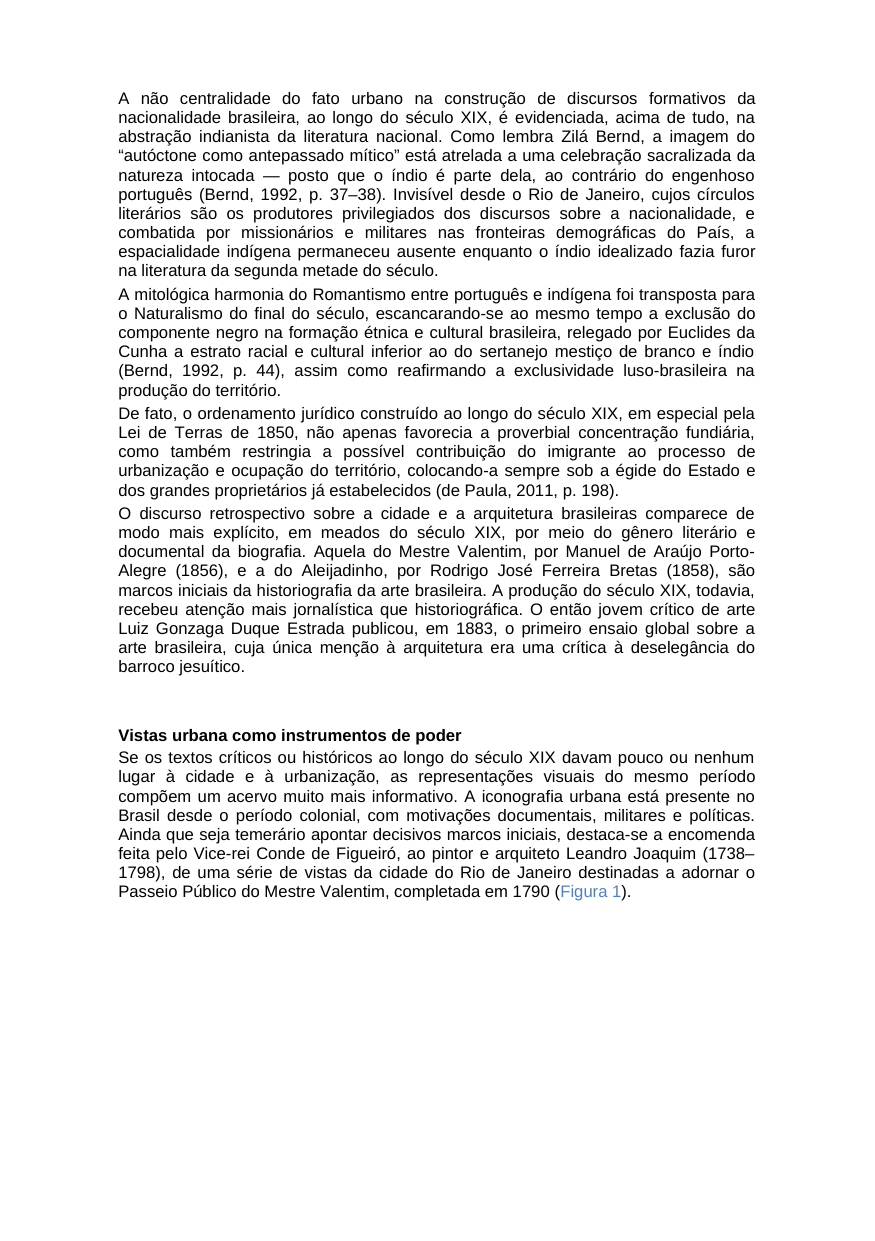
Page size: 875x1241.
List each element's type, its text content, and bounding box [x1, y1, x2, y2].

text A não centralidade do fato urbano na construção de discursos formativos da nacionalidade brasileira, ao longo do século XIX, é evidenciada, acima de tudo, na abstração indianista da literatura nacional. Como lembra Zilá Bernd, a imagem do “autóctone como antepassado mítico” está atrelada a uma celebração sacralizada da natureza intocada — posto que o índio é parte dela, ao contrário do engenhoso português (Bernd, 1992, p. 37–38). Invisível desde o Rio de Janeiro, cujos círculos literários são os produtores privilegiados dos discursos sobre a nacionalidade, e combatida por missionários e militares nas fronteiras demográficas do País, a espacialidade indígena permaneceu ausente enquanto o índio idealizado fazia furor na literatura da segunda metade do século. [118, 89, 756, 280]
subtitle Vistas urbana como instrumentos de poder [118, 726, 756, 745]
text A mitológica harmonia do Romantismo entre português e indígena foi transposta para o Naturalismo do final do século, escancarando-se ao mesmo tempo a exclusão do componente negro na formação étnica e cultural brasileira, relegado por Euclides da Cunha a estrato racial e cultural inferior ao do sertanejo mestiço de branco e índio (Bernd, 1992, p. 44), assim como reafirmando a exclusividade luso-brasileira na produção do território. [118, 284, 756, 399]
text De fato, o ordenamento jurídico construído ao longo do século XIX, em especial pela Lei de Terras de 1850, não apenas favorecia a proverbial concentração fundiária, como também restringia a possível contribuição do imigrante ao processo de urbanização e ocupação do território, colocando-a sempre sob a égide do Estado e dos grandes proprietários já estabelecidos (de Paula, 2011, p. 198). [118, 404, 756, 499]
text O discurso retrospectivo sobre a cidade e a arquitetura brasileiras comparece de modo mais explícito, em meados do século XIX, por meio do gênero literário e documental da biografia. Aquela do Mestre Valentim, por Manuel de Araújo Porto-Alegre (1856), e a do Aleijadinho, por Rodrigo José Ferreira Bretas (1858), são marcos iniciais da historiografia da arte brasileira. A produção do século XIX, todavia, recebeu atenção mais jornalística que historiográfica. O então jovem crítico de arte Luiz Gonzaga Duque Estrada publicou, em 1883, o primeiro ensaio global sobre a arte brasileira, cuja única menção à arquitetura era uma crítica à deselegância do barroco jesuítico. [118, 504, 756, 676]
text Se os textos críticos ou históricos ao longo do século XIX davam pouco ou nenhum lugar à cidade e à urbanização, as representações visuais do mesmo período compõem um acervo muito mais informativo. A iconografia urbana está presente no Brasil desde o período colonial, com motivações documentais, militares e políticas. Ainda que seja temerário apontar decisivos marcos iniciais, destaca-se a encomenda feita pelo Vice-rei Conde de Figueiró, ao pintor e arquiteto Leandro Joaquim (1738–1798), de uma série de vistas da cidade do Rio de Janeiro destinadas a adornar o Passeio Público do Mestre Valentim, completada em 1790 (Figura 1). [118, 748, 756, 901]
